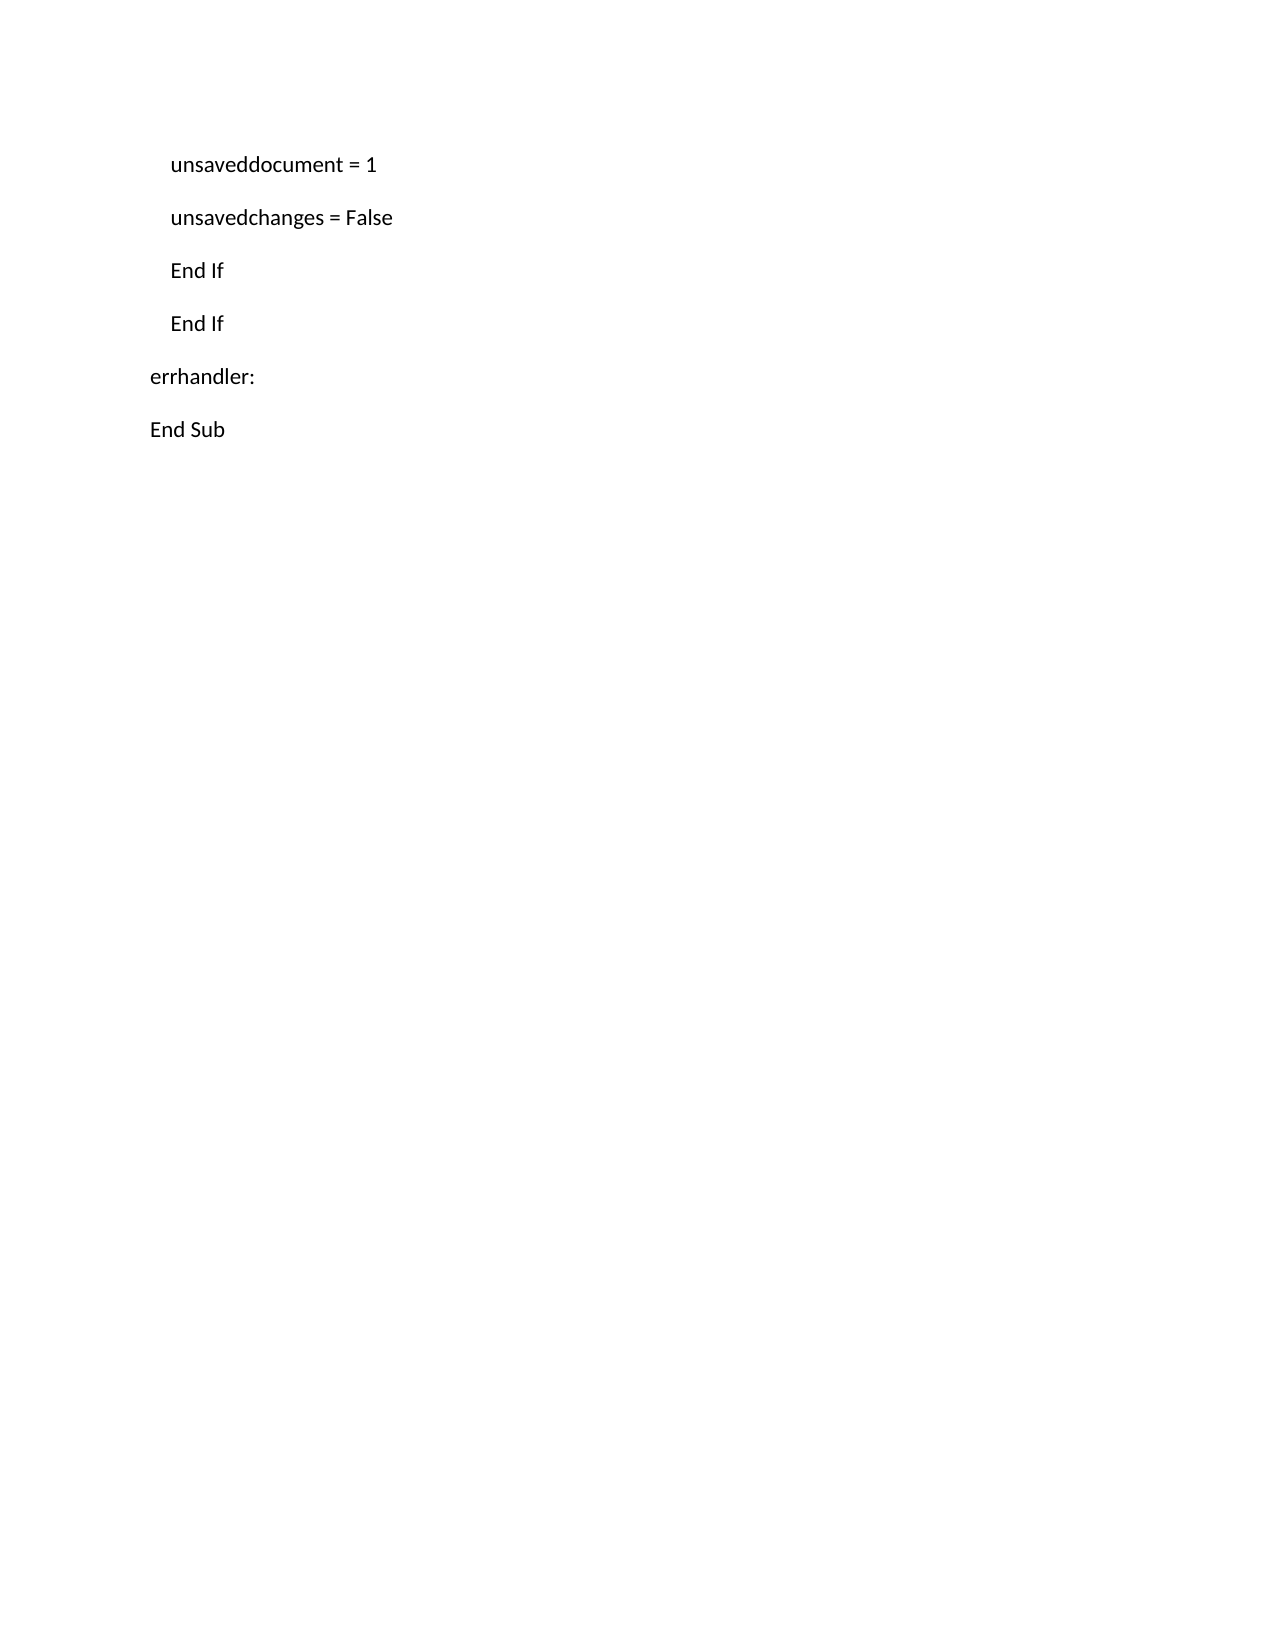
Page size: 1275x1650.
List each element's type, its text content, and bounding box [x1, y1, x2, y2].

text End If [150, 256, 1125, 284]
text unsaveddocument = 1 [150, 150, 1125, 178]
text End Sub [150, 415, 1125, 443]
text End If [150, 309, 1125, 337]
text unsavedchanges = False [150, 203, 1125, 231]
text errhandler: [150, 362, 1125, 390]
